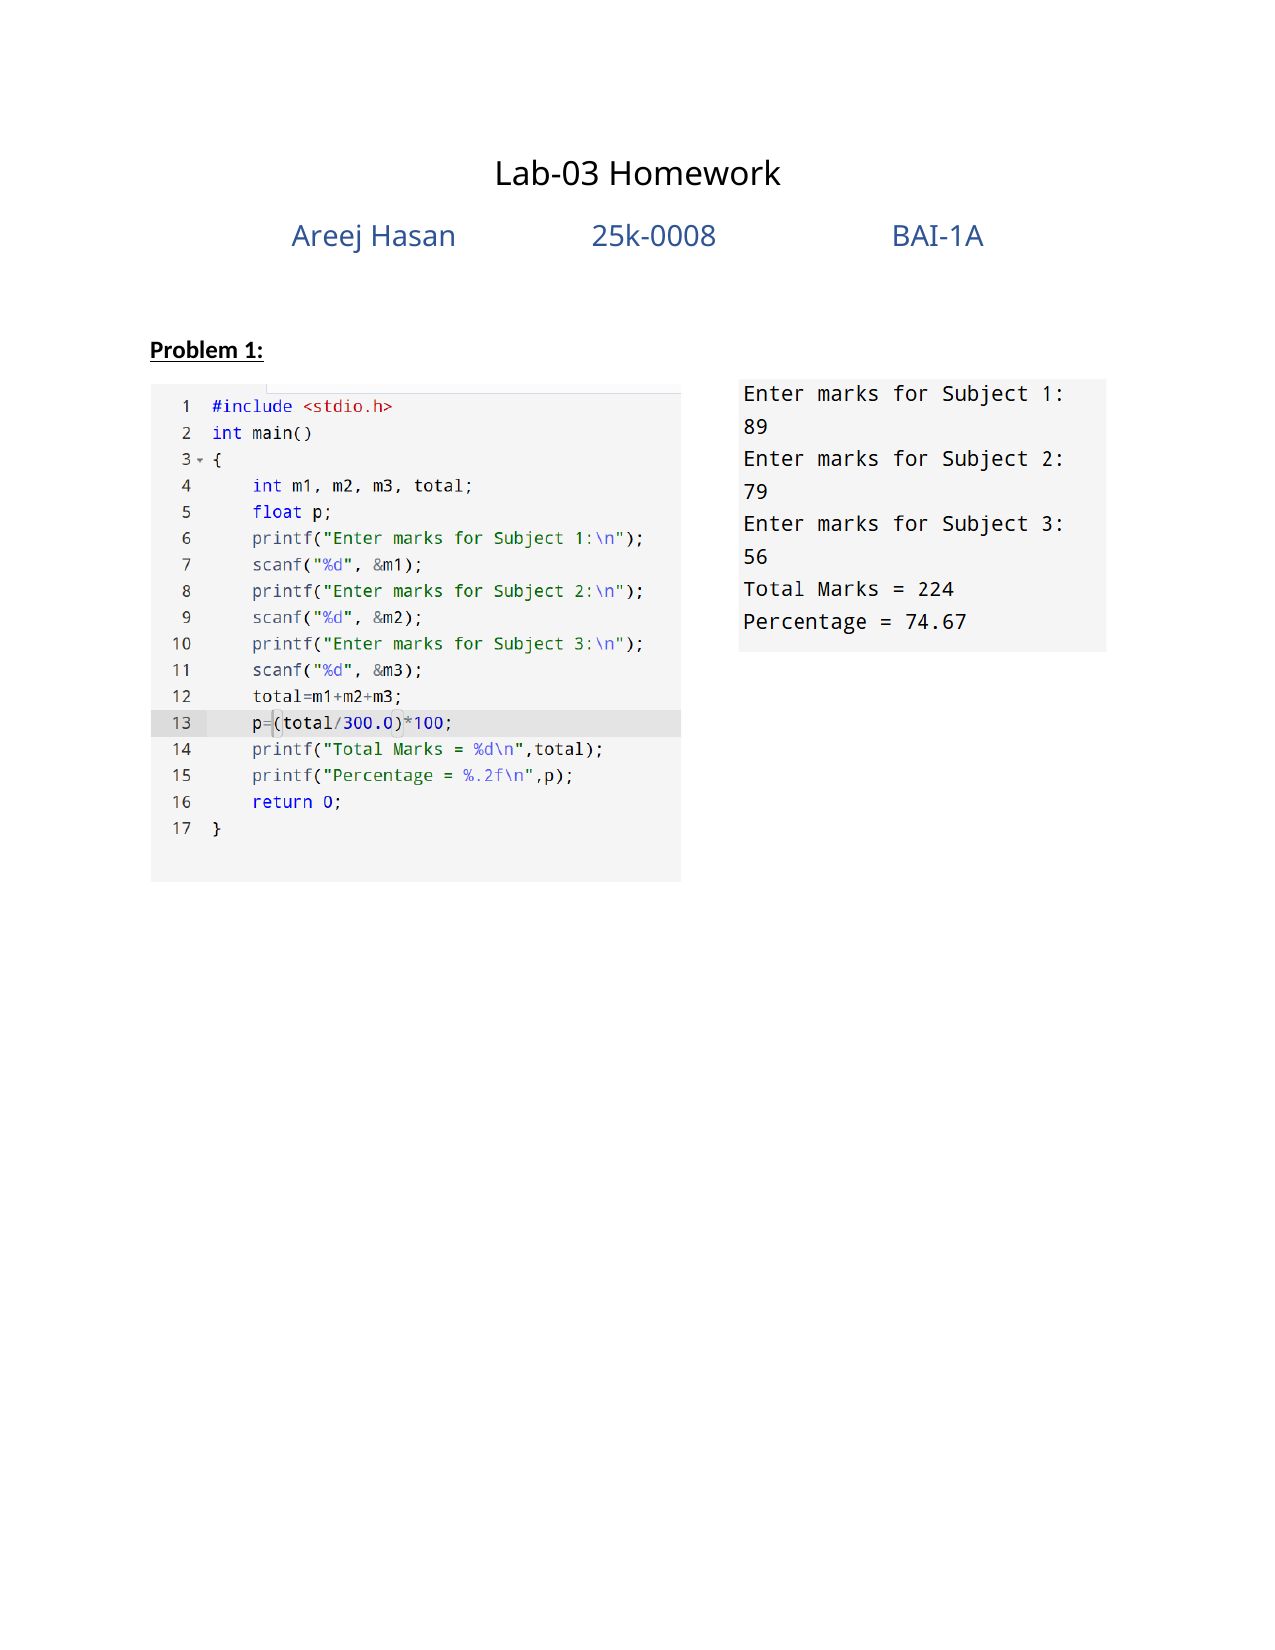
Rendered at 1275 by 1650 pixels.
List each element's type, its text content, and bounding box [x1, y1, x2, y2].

text Problem 1: [150, 334, 1125, 365]
text Lab-03 Homework [150, 150, 1125, 195]
picture [150, 384, 682, 881]
picture [737, 379, 1106, 651]
text Areej Hasan 25k-0008 BAI-1A [150, 216, 1125, 255]
